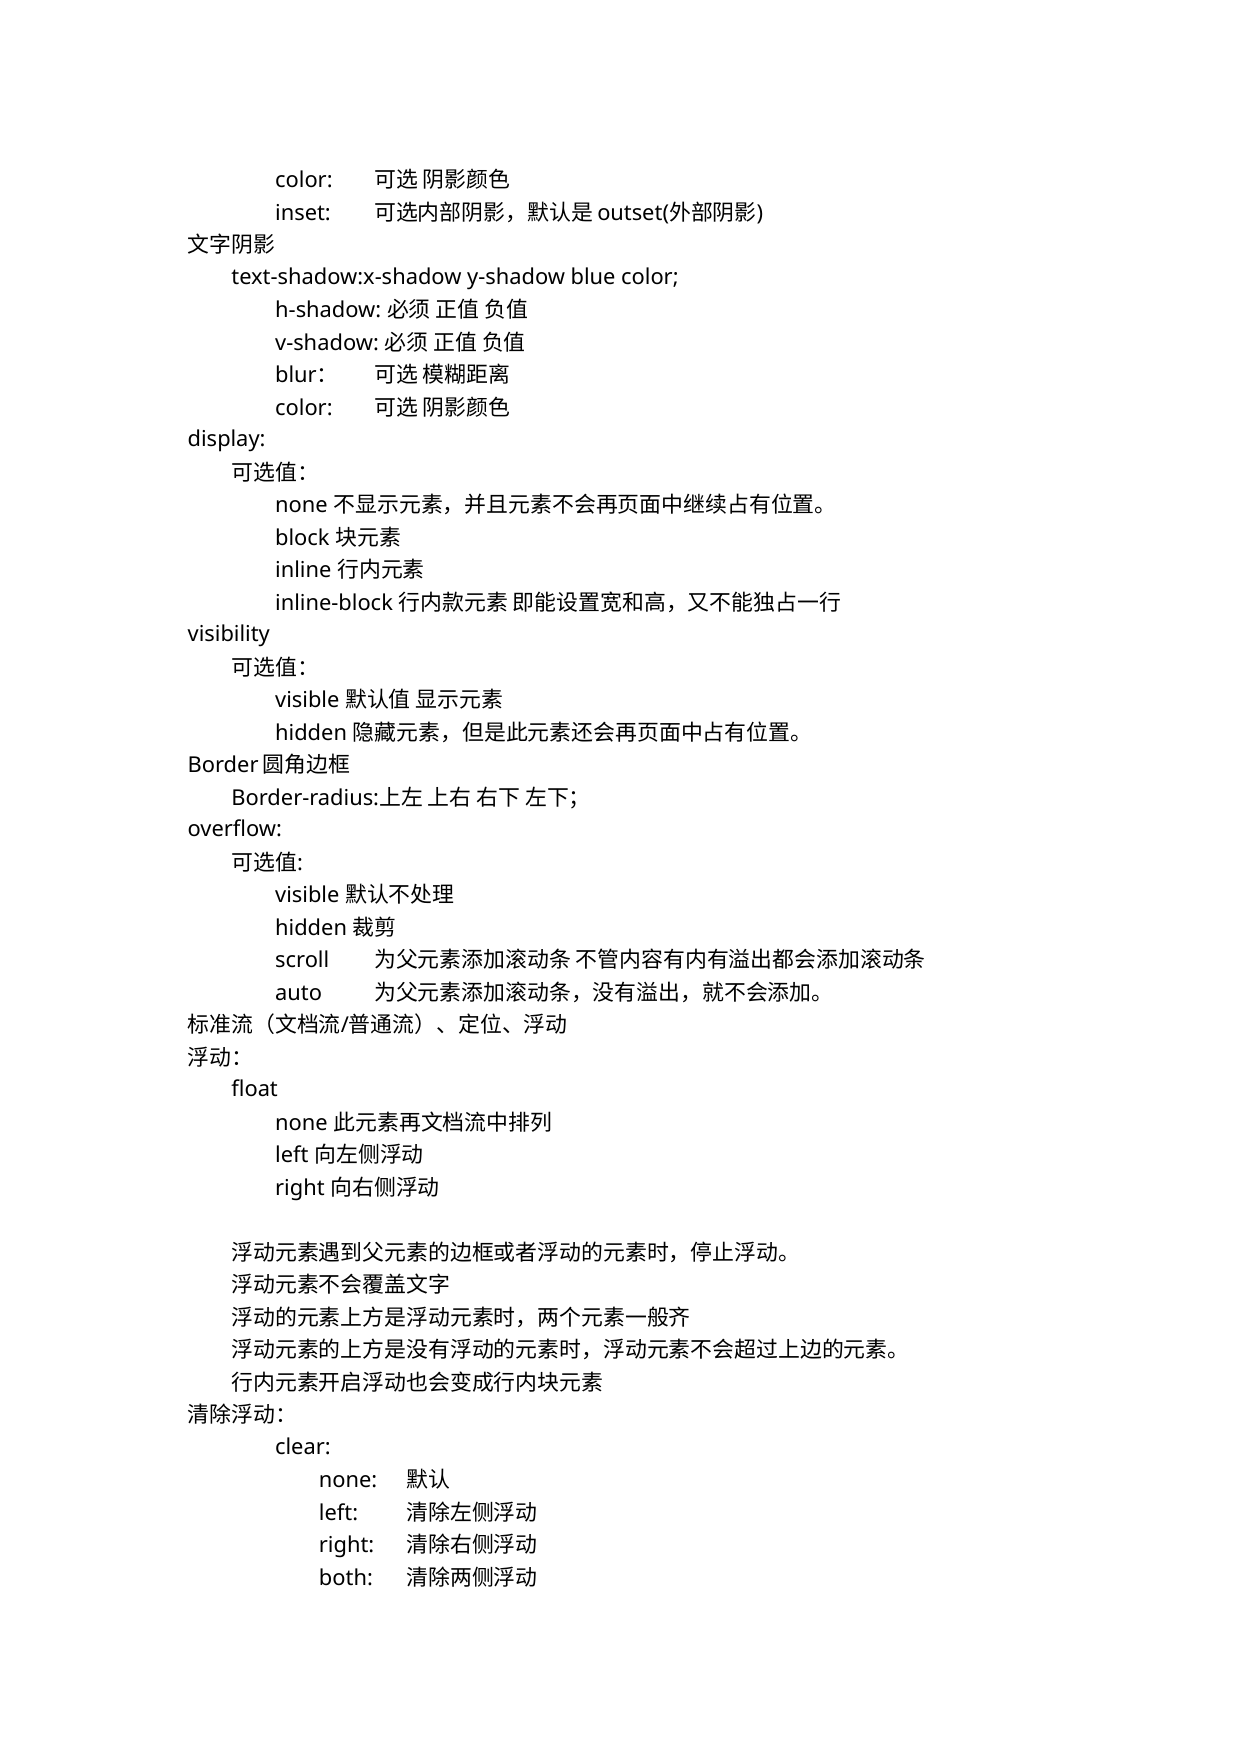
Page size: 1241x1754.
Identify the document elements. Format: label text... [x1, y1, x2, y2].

text block 块元素 [187, 519, 1053, 552]
text both: 清除两侧浮动 [187, 1559, 1053, 1592]
text display: [187, 422, 1053, 454]
text right: 清除右侧浮动 [187, 1527, 1053, 1559]
text visible 默认不处理 [187, 877, 1053, 909]
text float [187, 1072, 1053, 1104]
text inline-block 行内款元素 即能设置宽和高，又不能独占一行 [187, 584, 1053, 617]
text 可选值： [187, 454, 1053, 487]
text hidden 裁剪 [187, 909, 1053, 942]
text auto 为父元素添加滚动条，没有溢出，就不会添加。 [187, 974, 1053, 1007]
text 浮动元素的上方是没有浮动的元素时，浮动元素不会超过上边的元素。 [187, 1332, 1053, 1364]
text 文字阴影 [187, 227, 1053, 259]
text text-shadow:x-shadow y-shadow blue color; [187, 259, 1053, 292]
text 行内元素开启浮动也会变成行内块元素 [187, 1364, 1053, 1397]
text none: 默认 [187, 1462, 1053, 1494]
text h-shadow: 必须 正值 负值 [187, 292, 1053, 324]
text 浮动的元素上方是浮动元素时，两个元素一般齐 [187, 1299, 1053, 1332]
text visible 默认值 显示元素 [187, 682, 1053, 714]
text Border圆角边框 [187, 747, 1053, 779]
text 清除浮动： [187, 1397, 1053, 1429]
text color: 可选 阴影颜色 [187, 389, 1053, 422]
text 浮动： [187, 1039, 1053, 1072]
text blur： 可选 模糊距离 [187, 357, 1053, 389]
text 可选值: [187, 844, 1053, 877]
text none 此元素再文档流中排列 [187, 1104, 1053, 1137]
text hidden 隐藏元素，但是此元素还会再页面中占有位置。 [187, 714, 1053, 747]
text none 不显示元素，并且元素不会再页面中继续占有位置。 [187, 487, 1053, 519]
text inline 行内元素 [187, 552, 1053, 584]
text 浮动元素遇到父元素的边框或者浮动的元素时，停止浮动。 [187, 1234, 1053, 1267]
text clear: [187, 1429, 1053, 1462]
text Border-radius:上左 上右 右下 左下； [187, 779, 1053, 812]
text visibility [187, 617, 1053, 649]
text color: 可选 阴影颜色 [187, 162, 1053, 194]
text inset: 可选内部阴影，默认是outset(外部阴影) [187, 194, 1053, 227]
text scroll 为父元素添加滚动条 不管内容有内有溢出都会添加滚动条 [187, 942, 1053, 974]
text 标准流（文档流/普通流）、定位、浮动 [187, 1007, 1053, 1039]
text 可选值： [187, 649, 1053, 682]
text right 向右侧浮动 [187, 1169, 1053, 1202]
text 浮动元素不会覆盖文字 [187, 1267, 1053, 1299]
text left 向左侧浮动 [187, 1137, 1053, 1169]
text v-shadow: 必须 正值 负值 [187, 324, 1053, 357]
text left: 清除左侧浮动 [187, 1494, 1053, 1527]
text overflow: [187, 812, 1053, 844]
